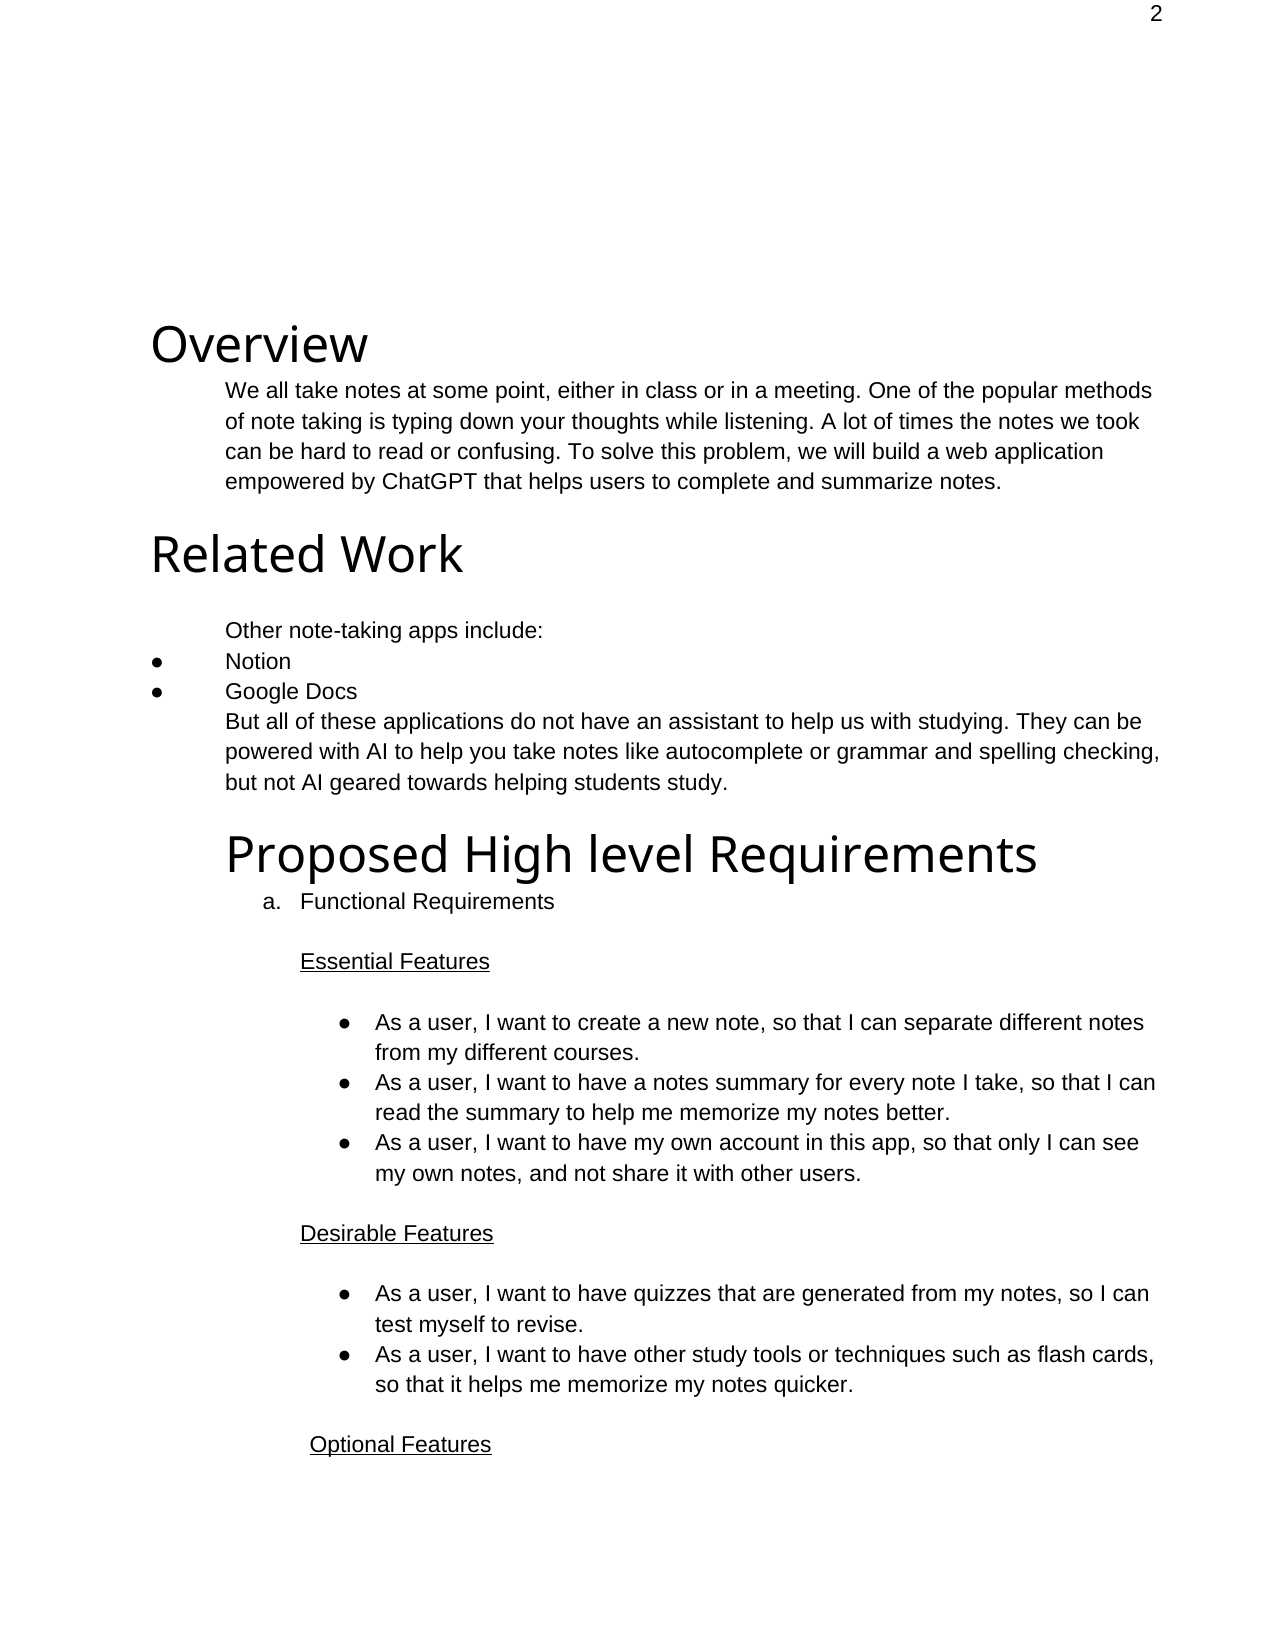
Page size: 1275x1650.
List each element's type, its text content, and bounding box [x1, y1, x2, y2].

subtitle Related Work [150, 519, 1162, 587]
list Notion [150, 648, 1162, 674]
text Optional Features [309, 1431, 1162, 1458]
text We all take notes at some point, either in class or in a meeting. One of the popular methods of note taking is typing down your thoughts while listening. A lot of times the notes we took can be hard to read or confusing. To solve this problem, we will build a web application empowered by ChatGPT that helps users to complete and summarize notes. [225, 377, 1162, 494]
list As a user, I want to have quizzes that are generated from my notes, so I can test myself to revise. [337, 1280, 1162, 1337]
subtitle Proposed High level Requirements [225, 819, 1162, 888]
text Other note-taking apps include: [225, 617, 1162, 644]
list Functional Requirements [262, 888, 1162, 944]
list As a user, I want to have a notes summary for every note I take, so that I can read the summary to help me memorize my notes better. [337, 1069, 1162, 1125]
text Desirable Features [300, 1190, 1162, 1276]
text But all of these applications do not have an assistant to help us with studying. They can be powered with AI to help you take notes like autocomplete or grammar and spelling checking, but not AI geared towards helping students study. [225, 708, 1162, 795]
list As a user, I want to create a new note, so that I can separate different notes from my different courses. [337, 1008, 1162, 1065]
list Google Docs [150, 678, 1162, 704]
text Essential Features [300, 948, 1162, 974]
list As a user, I want to have other study tools or techniques such as flash cards, so that it helps me memorize my notes quicker. [337, 1341, 1162, 1397]
subtitle Overview [150, 309, 1162, 377]
list As a user, I want to have my own account in this app, so that only I can see my own notes, and not share it with other users. [337, 1129, 1162, 1186]
